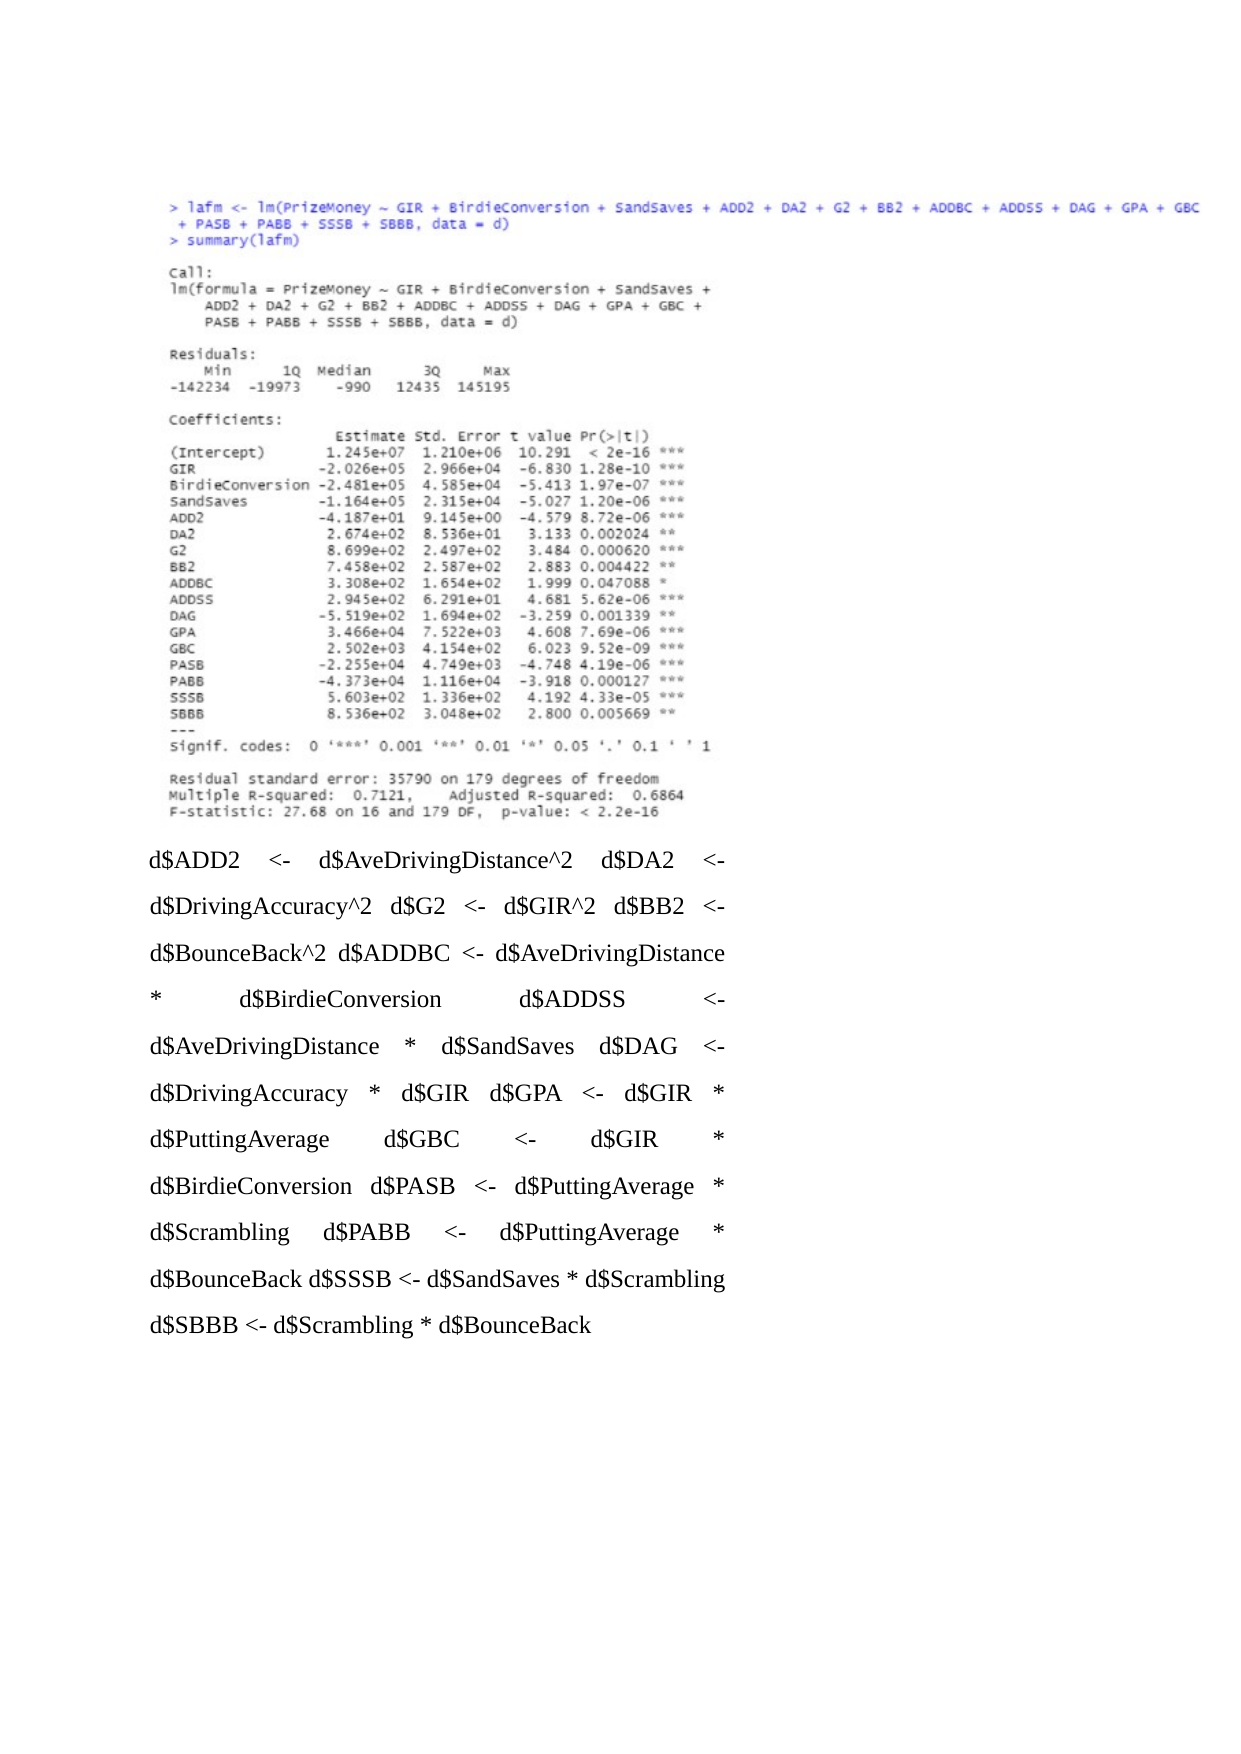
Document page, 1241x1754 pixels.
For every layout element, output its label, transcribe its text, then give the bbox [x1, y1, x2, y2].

text d$ADD2 <- d$AveDrivingDistance^2 d$DA2 <- d$DrivingAccuracy^2 d$G2 <- d$GIR^2 d$BB2 <- d$BounceBack^2 d$ADDBC <- d$AveDrivingDistance * d$BirdieConversion d$ADDSS <- d$AveDrivingDistance * d$SandSaves d$DAG <- d$DrivingAccuracy * d$GIR d$GPA <- d$GIR * d$PuttingAverage d$GBC <- d$GIR * d$BirdieConversion d$PASB <- d$PuttingAverage * d$Scrambling d$PABB <- d$PuttingAverage * d$BounceBack d$SSSB <- d$SandSaves * d$Scrambling d$SBBB <- d$Scrambling * d$BounceBack [148, 845, 725, 1339]
picture [150, 192, 1223, 833]
